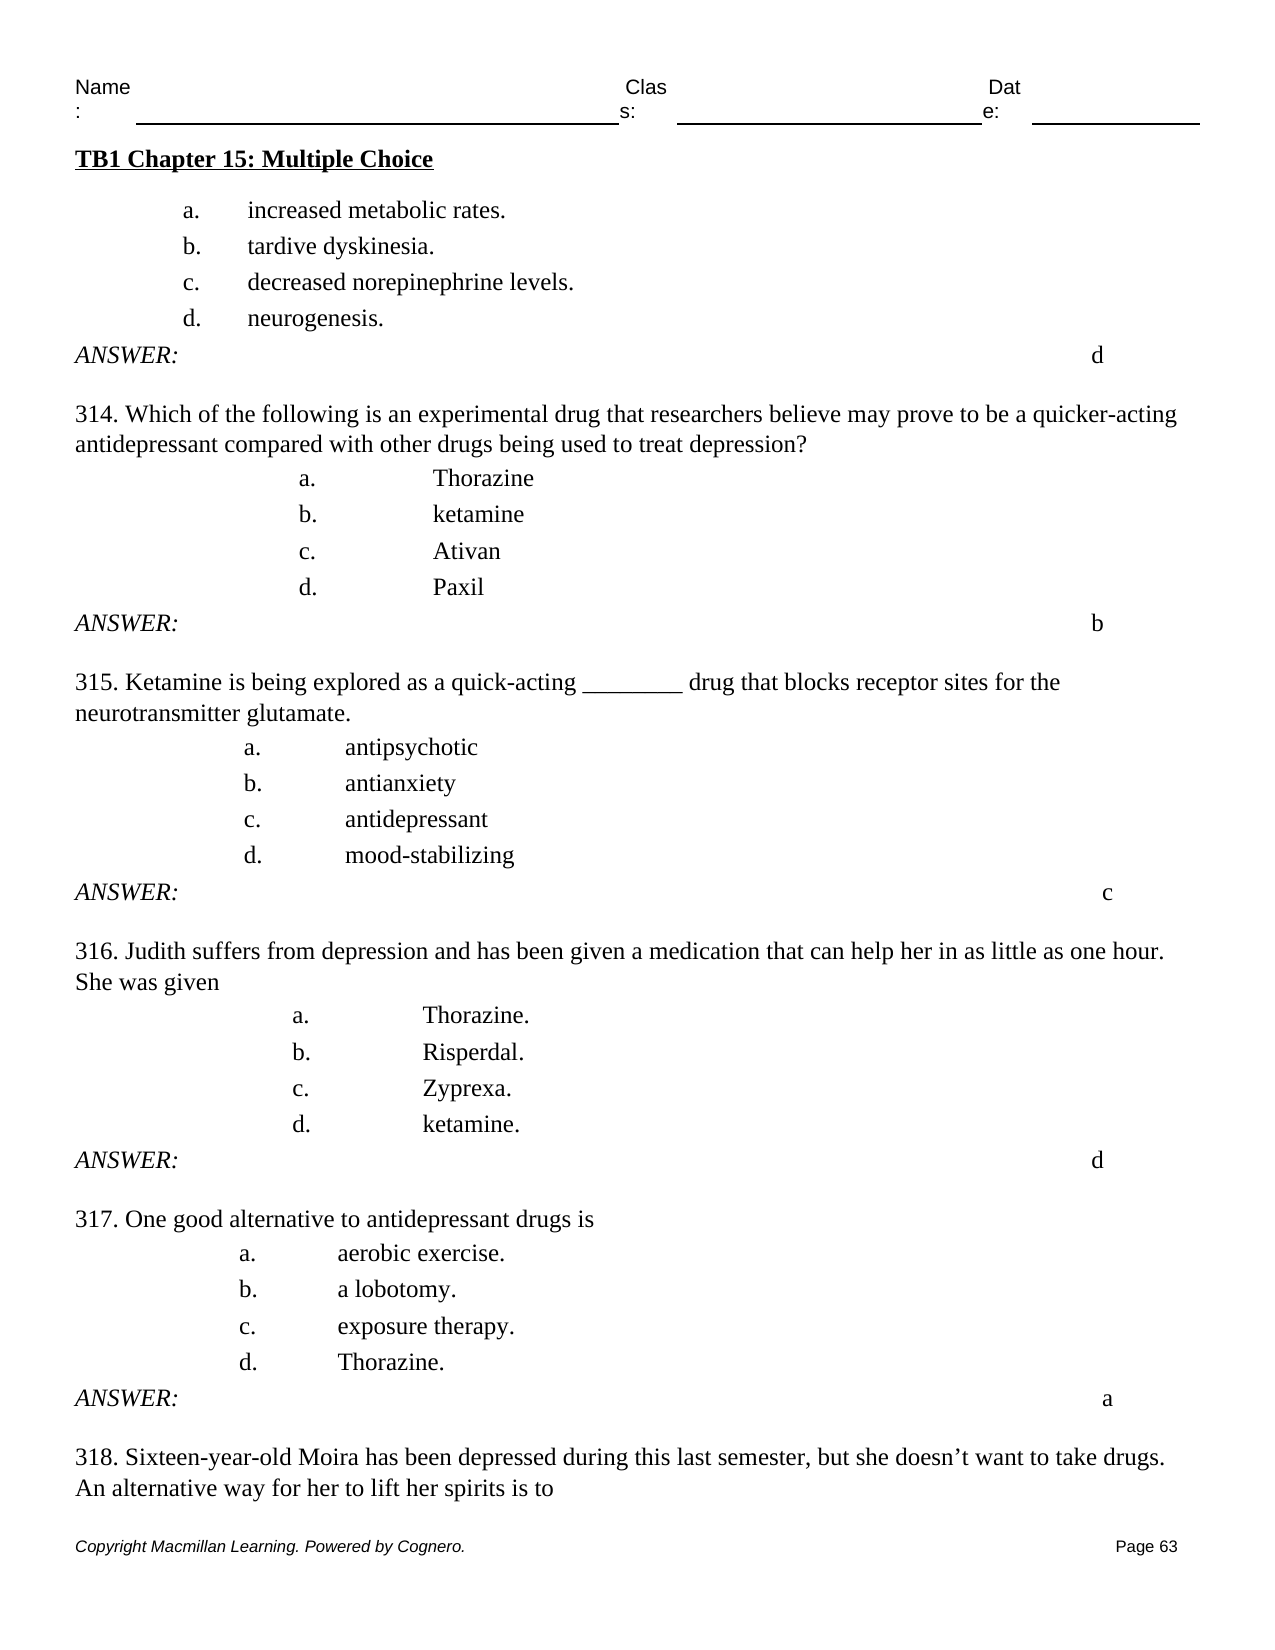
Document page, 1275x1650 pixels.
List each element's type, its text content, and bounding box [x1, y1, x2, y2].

table_header 314. Which of the following is an experimental drug that researchers believe may prove to be a quicker-acting antidepressant compared with other drugs being used to treat depression? [75, 399, 1200, 640]
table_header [75, 192, 1200, 372]
table_header 316. Judith suffers from depression and has been given a medication that can help her in as little as one hour. She was given [75, 936, 1200, 1177]
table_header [75, 1442, 1200, 1503]
table_header 317. One good alternative to antidepressant drugs is [75, 1204, 1200, 1415]
table_header 315. Ketamine is being explored as a quick-acting ________ drug that blocks receptor sites for the neurotransmitter glutamate. [75, 667, 1200, 909]
